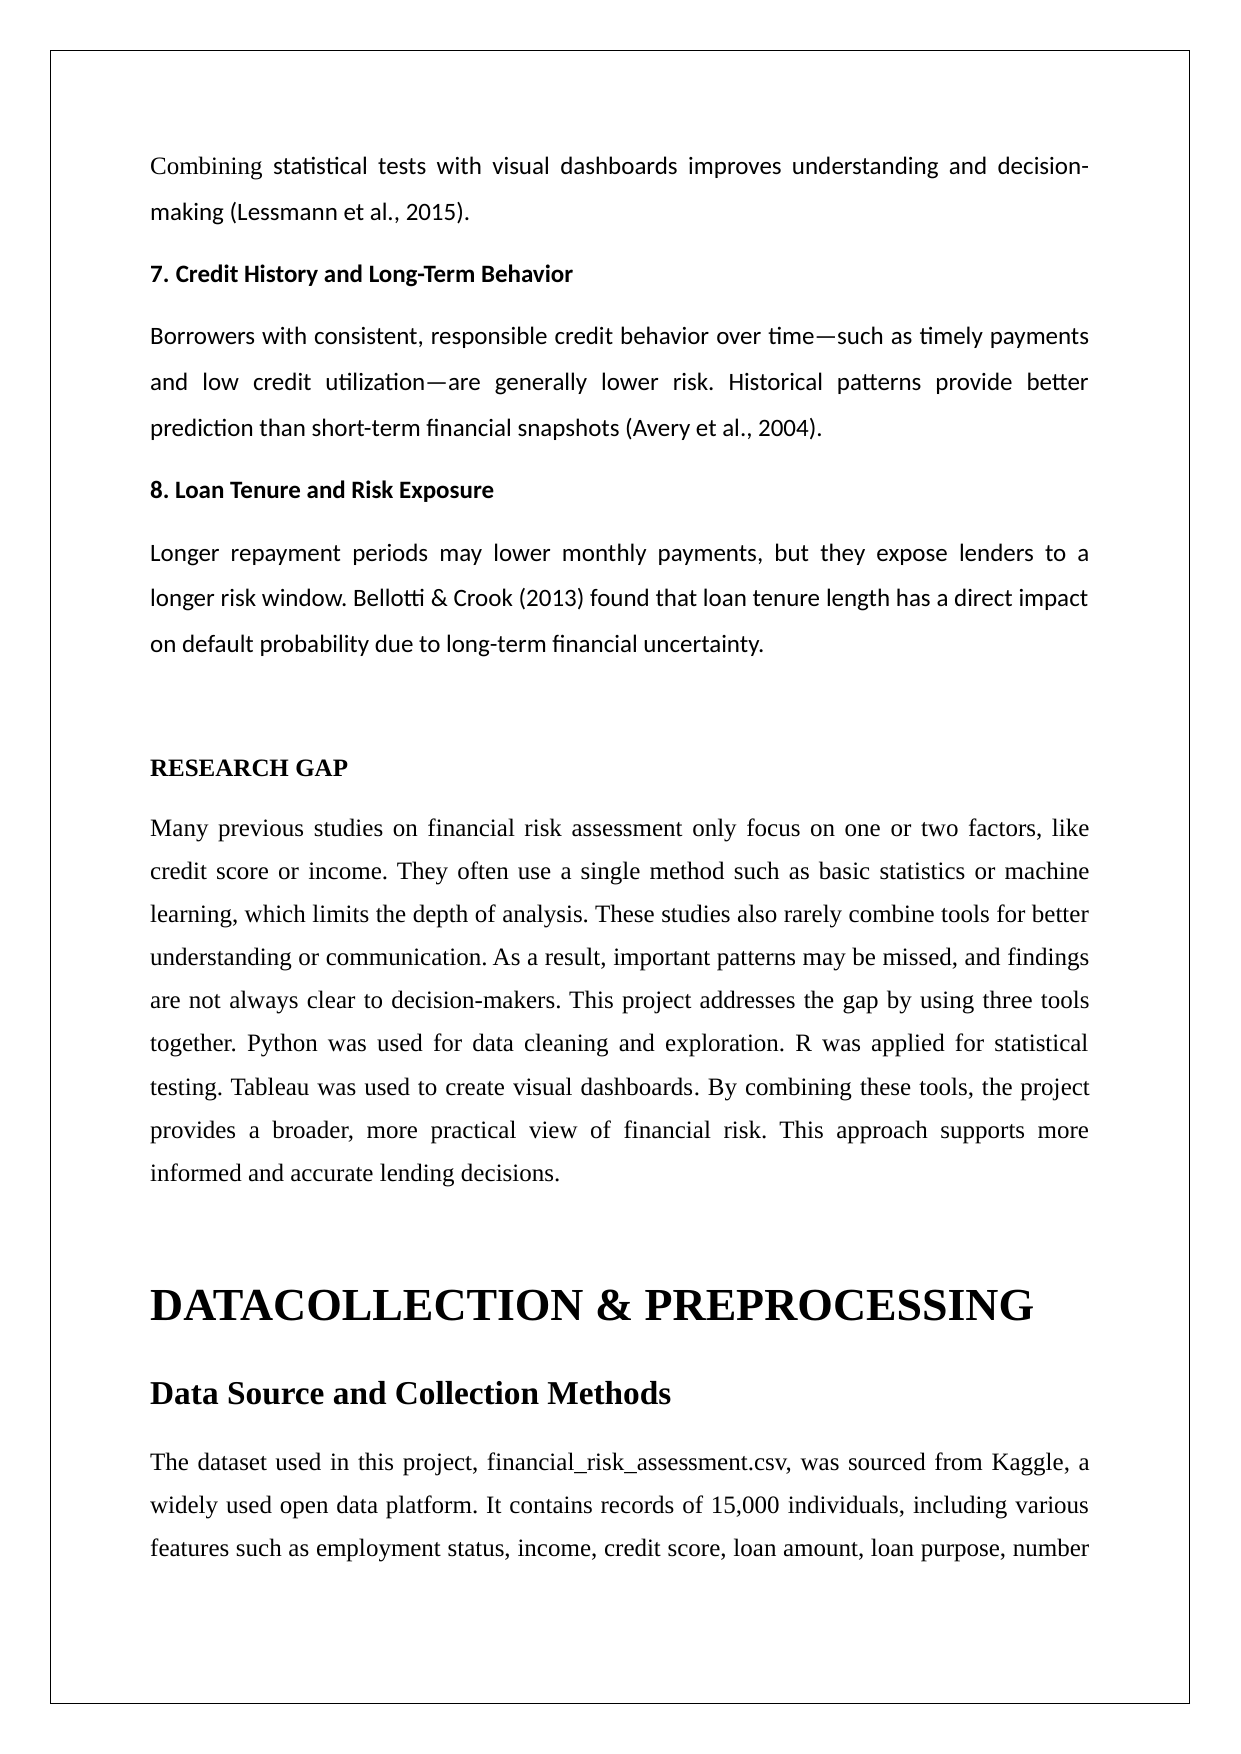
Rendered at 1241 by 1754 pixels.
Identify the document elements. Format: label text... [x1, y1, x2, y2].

text Many previous studies on financial risk assessment only focus on one or two factors, like credit score or income. They often use a single method such as basic statistics or machine learning, which limits the depth of analysis. These studies also rarely combine tools for better understanding or communication. As a result, important patterns may be missed, and findings are not always clear to decision-makers. This project addresses the gap by using three tools together. Python was used for data cleaning and exploration. R was applied for statistical testing. Tableau was used to create visual dashboards. By combining these tools, the project provides a broader, more practical view of financial risk. This approach supports more informed and accurate lending decisions. [150, 813, 1090, 1187]
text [150, 150, 1090, 226]
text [150, 1447, 1090, 1562]
text Longer repayment periods may lower monthly payments, but they expose lenders to a longer risk window. Bellotti & Crook (2013) found that loan tenure length has a direct impact on default probability due to long-term financial uncertainty. [150, 537, 1090, 659]
text DATACOLLECTION & PREPROCESSING [150, 1277, 1090, 1330]
text Data Source and Collection Methods [150, 1373, 1090, 1411]
text Borrowers with consistent, responsible credit behavior over time—such as timely payments and low credit utilization—are generally lower risk. Historical patterns provide better prediction than short-term financial snapshots (Avery et al., 2004). [150, 321, 1090, 442]
text RESEARCH GAP [150, 753, 1090, 782]
text 8. Loan Tenure and Risk Exposure [150, 474, 1090, 505]
text 7. Credit History and Long-Term Behavior [150, 258, 1090, 289]
